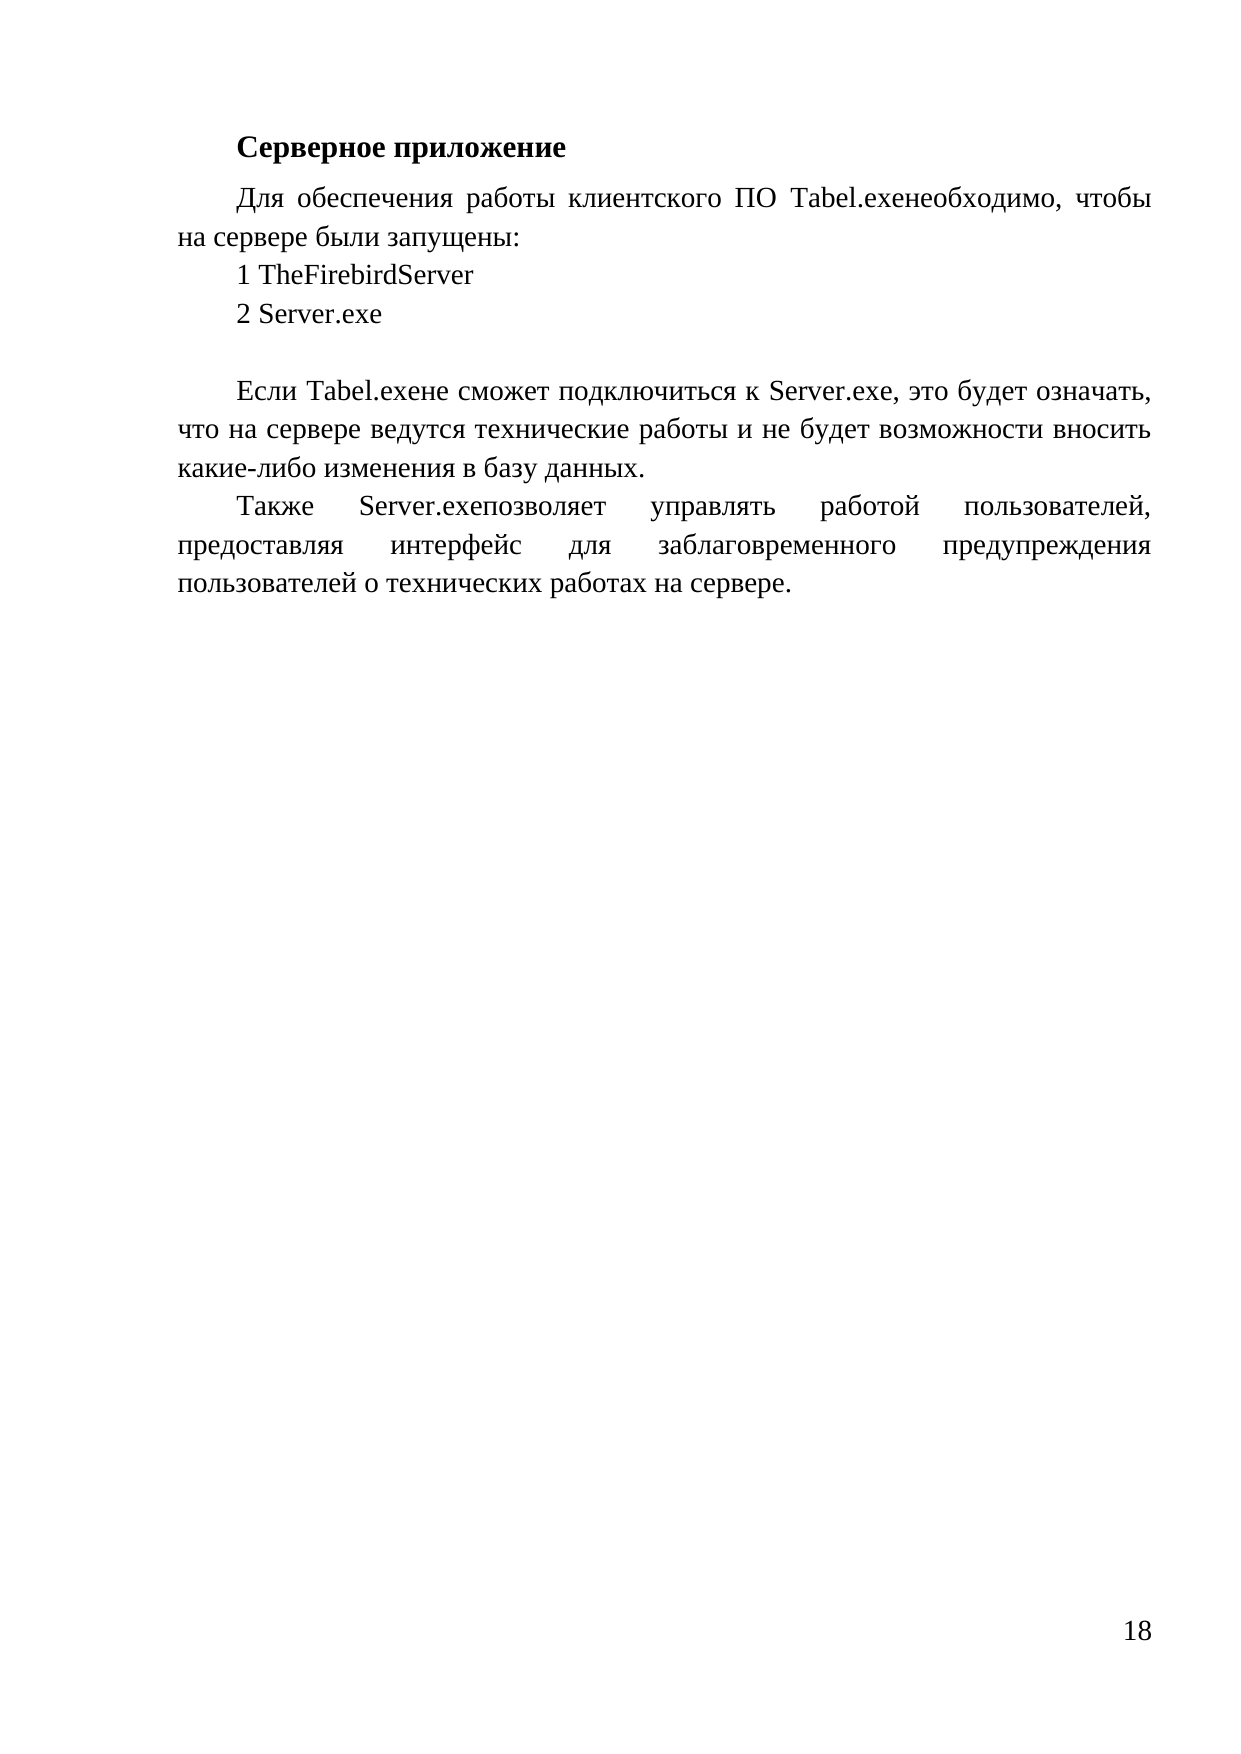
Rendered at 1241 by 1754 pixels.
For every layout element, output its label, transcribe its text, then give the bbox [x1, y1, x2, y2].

text 2 Server.exe [177, 296, 1152, 329]
text 1 TheFirebirdServer [177, 257, 1152, 291]
text Также Server.exeпозволяет управлять работой пользователей, предоставляя интерфейс для заблаговременного предупреждения пользователей о технических работах на сервере. [177, 488, 1152, 599]
text Для обеспечения работы клиентского ПО Tabel.exeнеобходимо, чтобы на сервере были запущены: [177, 180, 1152, 252]
text Если Tabel.exeне сможет подключиться к Server.exe, это будет означать, что на сервере ведутся технические работы и не будет возможности вносить какие-либо изменения в базу данных. [177, 373, 1152, 483]
subtitle Серверное приложение [177, 128, 1152, 164]
